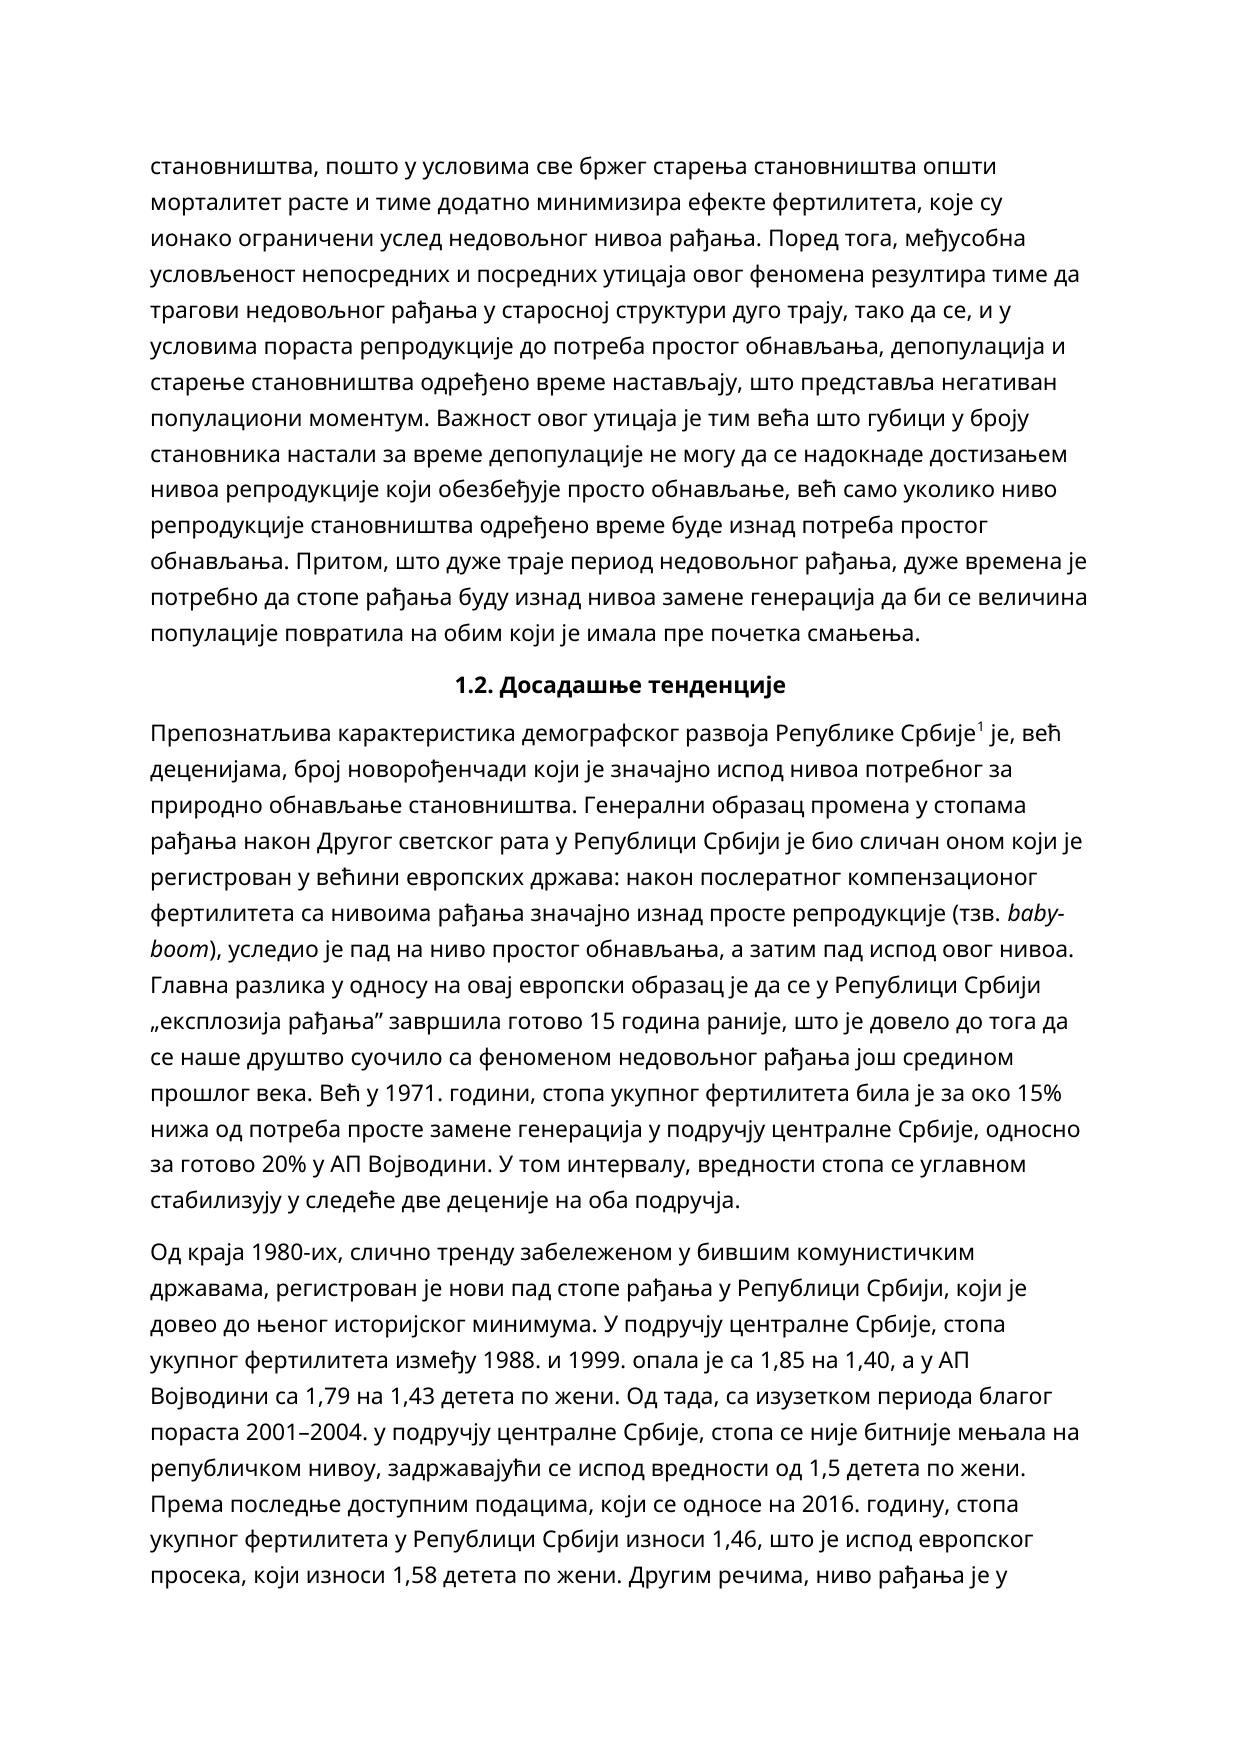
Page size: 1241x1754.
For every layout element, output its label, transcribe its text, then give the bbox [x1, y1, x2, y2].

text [150, 1236, 1090, 1591]
text Препознатљива карактеристика демографског развоја Републике Србије1 је, већ деценијама, број новорођенчади који је значајно испод нивоа потребног за природно обнављање становништва. Генерални образац промена у стопама рађања након Другог светског рата у Републици Србији је био сличан оном који је регистрован у већини европских држава: након послератног компензационог фертилитета са нивоима рађања значајно изнад просте репродукције (тзв. baby-boom), уследио је пад на ниво простог обнављања, а затим пад испод овог нивоа. Главна разлика у односу на овај европски образац је да се у Републици Србији „експлозија рађања” завршила готово 15 година раније, што је довело до тога да се наше друштво суочило са феноменом недовољног рађања још средином прошлог века. Већ у 1971. години, стопа укупног фертилитета била је за око 15% нижа од потреба просте замене генерација у подручју централне Србије, односно за готово 20% у АП Војводини. У том интервалу, вредности стопа се углавном стабилизују у следеће две деценије на оба подручја. [150, 717, 1090, 1216]
text 1.2. Досадашње тенденције [150, 669, 1090, 700]
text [150, 150, 1090, 648]
